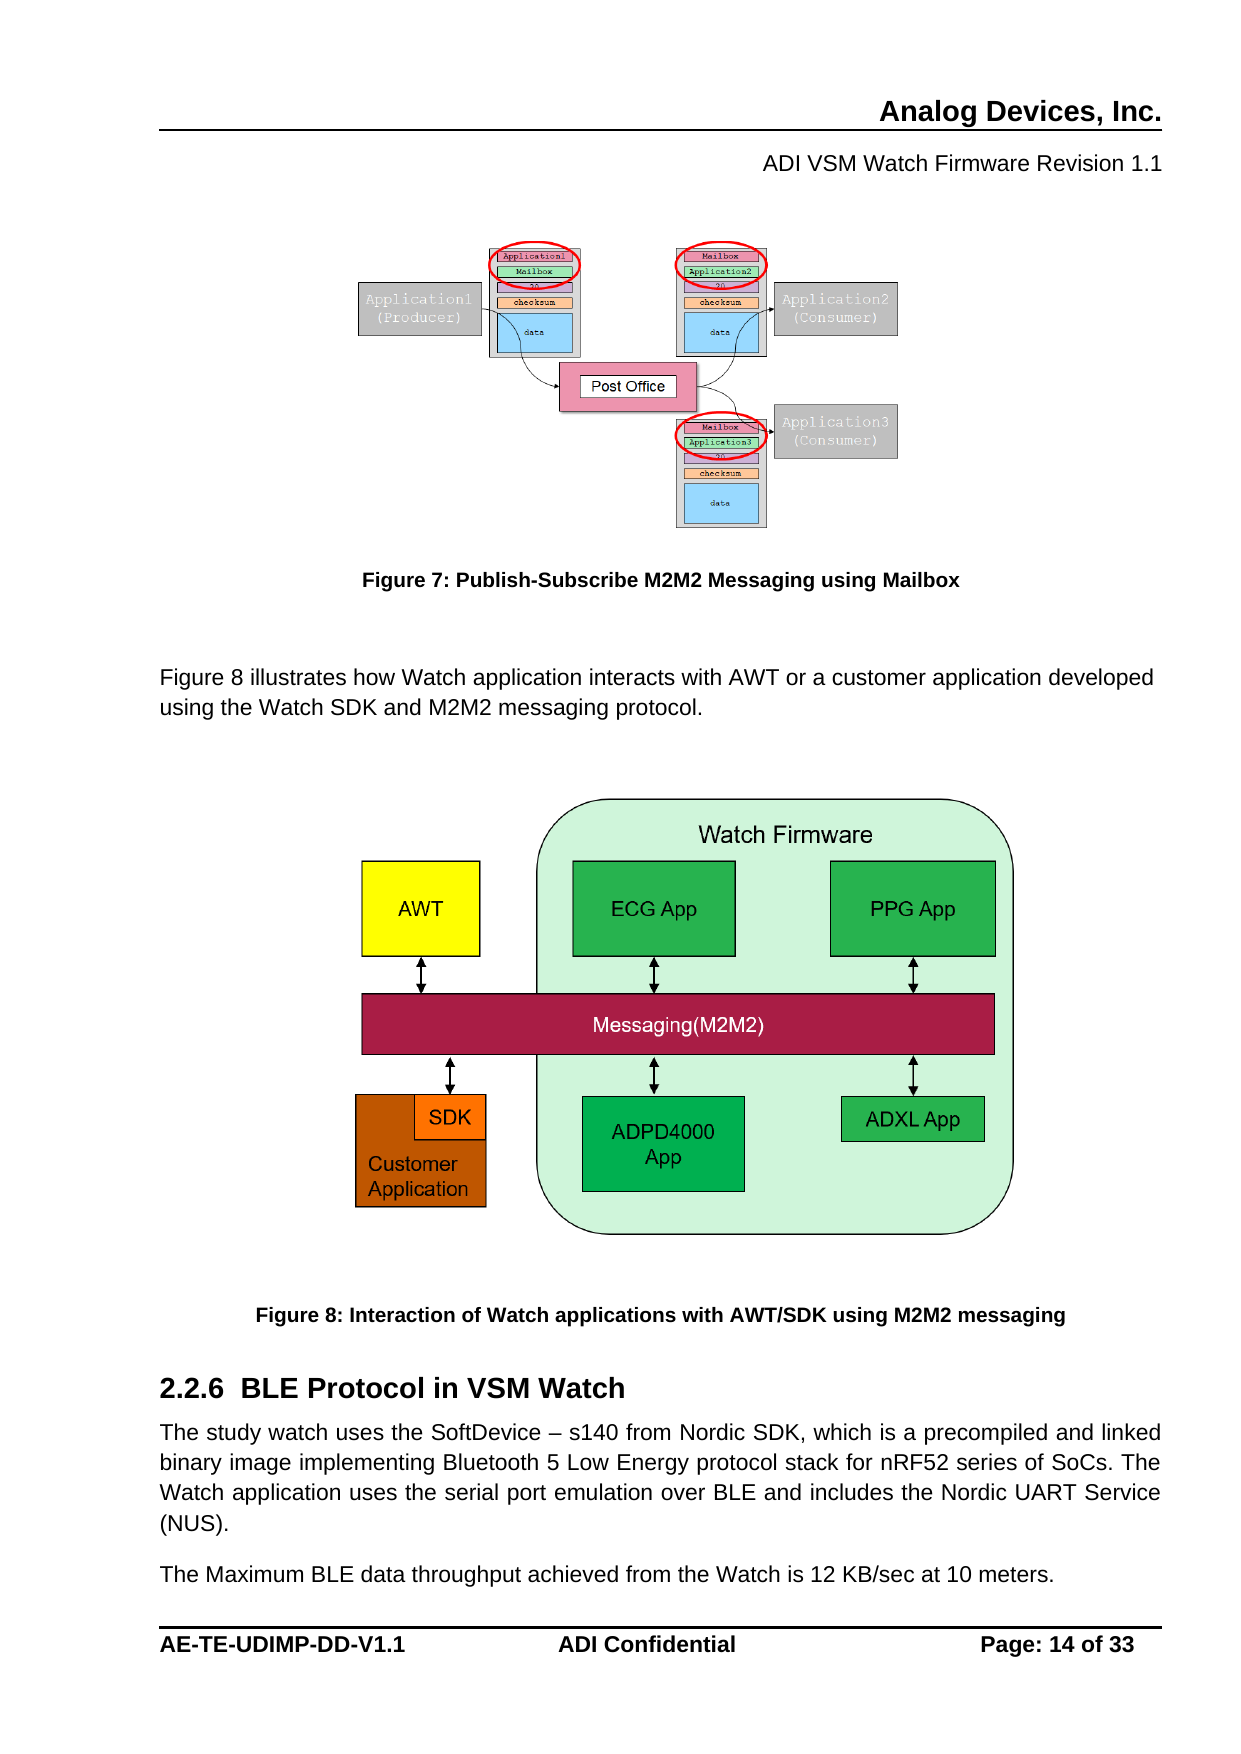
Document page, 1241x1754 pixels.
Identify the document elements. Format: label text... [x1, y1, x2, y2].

subtitle BLE Protocol in VSM Watch [159, 1371, 1162, 1404]
text The Maximum BLE data throughput achieved from the Watch is 12 KB/sec at 10 meters. [159, 1561, 1162, 1587]
text Figure 8: Interaction of Watch applications with AWT/SDK using M2M2 messaging [159, 1303, 1162, 1327]
picture [356, 241, 966, 544]
text The study watch uses the SoftDevice – s140 from Nordic SDK, which is a precompiled and linked binary image implementing Bluetooth 5 Low Energy protocol stack for nRF52 series of SoCs. The Watch application uses the serial port emulation over BLE and includes the Nordic UART Service (NUS). [159, 1419, 1162, 1536]
text Figure 7: Publish-Subscribe M2M2 Messaging using Mailbox [159, 568, 1162, 592]
picture [296, 745, 1026, 1279]
text Figure 8 illustrates how Watch application interacts with AWT or a customer application developed using the Watch SDK and M2M2 messaging protocol. [159, 664, 1162, 721]
